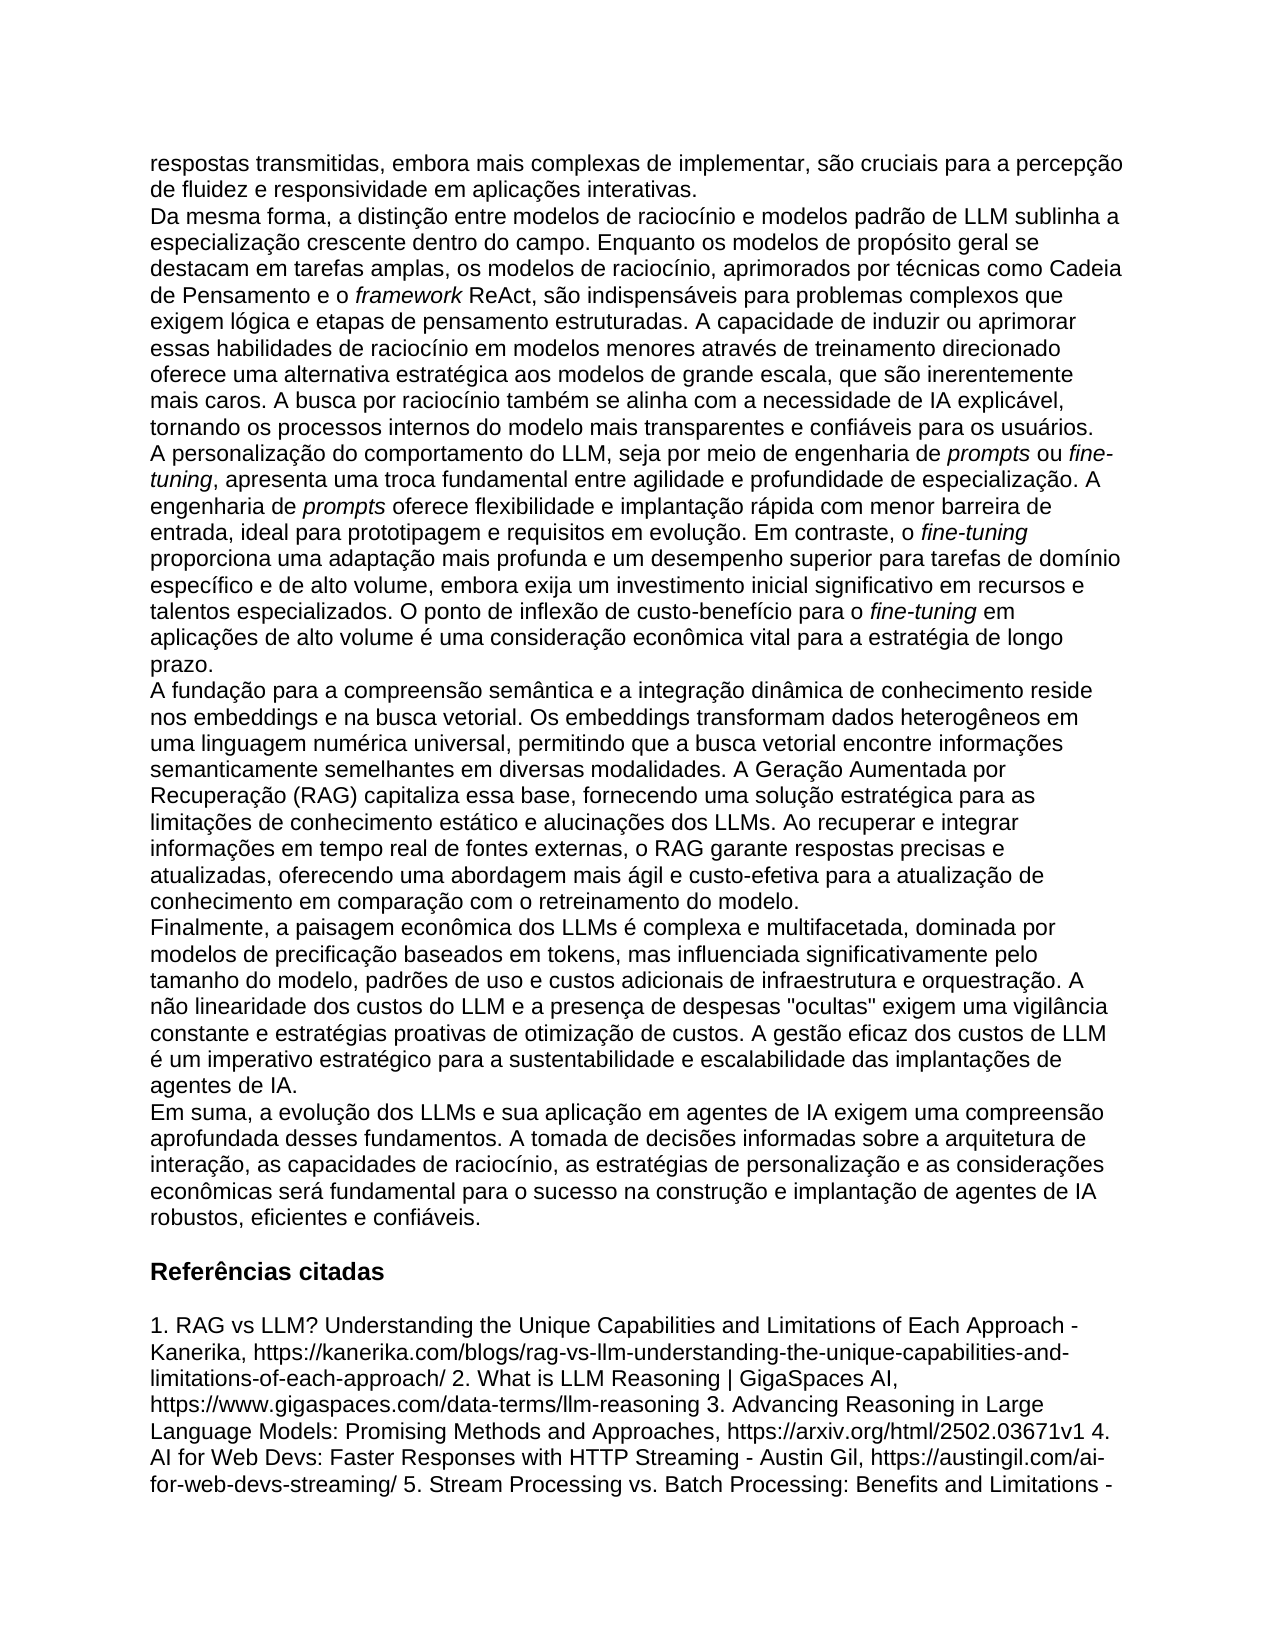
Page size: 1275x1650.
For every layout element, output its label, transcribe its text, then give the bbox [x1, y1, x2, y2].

text Da mesma forma, a distinção entre modelos de raciocínio e modelos padrão de LLM sublinha a especialização crescente dentro do campo. Enquanto os modelos de propósito geral se destacam em tarefas amplas, os modelos de raciocínio, aprimorados por técnicas como Cadeia de Pensamento e o framework ReAct, são indispensáveis para problemas complexos que exigem lógica e etapas de pensamento estruturadas. A capacidade de induzir ou aprimorar essas habilidades de raciocínio em modelos menores através de treinamento direcionado oferece uma alternativa estratégica aos modelos de grande escala, que são inerentemente mais caros. A busca por raciocínio também se alinha com a necessidade de IA explicável, tornando os processos internos do modelo mais transparentes e confiáveis para os usuários. [150, 203, 1125, 440]
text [150, 150, 1125, 203]
text A fundação para a compreensão semântica e a integração dinâmica de conhecimento reside nos embeddings e na busca vetorial. Os embeddings transformam dados heterogêneos em uma linguagem numérica universal, permitindo que a busca vetorial encontre informações semanticamente semelhantes em diversas modalidades. A Geração Aumentada por Recuperação (RAG) capitaliza essa base, fornecendo uma solução estratégica para as limitações de conhecimento estático e alucinações dos LLMs. Ao recuperar e integrar informações em tempo real de fontes externas, o RAG garante respostas precisas e atualizadas, oferecendo uma abordagem mais ágil e custo-efetiva para a atualização de conhecimento em comparação com o retreinamento do modelo. [150, 677, 1125, 914]
subtitle Referências citadas [150, 1257, 1125, 1286]
text A personalização do comportamento do LLM, seja por meio de engenharia de prompts ou fine-tuning, apresenta uma troca fundamental entre agilidade e profundidade de especialização. A engenharia de prompts oferece flexibilidade e implantação rápida com menor barreira de entrada, ideal para prototipagem e requisitos em evolução. Em contraste, o fine-tuning proporciona uma adaptação mais profunda e um desempenho superior para tarefas de domínio específico e de alto volume, embora exija um investimento inicial significativo em recursos e talentos especializados. O ponto de inflexão de custo-benefício para o fine-tuning em aplicações de alto volume é uma consideração econômica vital para a estratégia de longo prazo. [150, 440, 1125, 677]
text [150, 1312, 1125, 1497]
text Finalmente, a paisagem econômica dos LLMs é complexa e multifacetada, dominada por modelos de precificação baseados em tokens, mas influenciada significativamente pelo tamanho do modelo, padrões de uso e custos adicionais de infraestrutura e orquestração. A não linearidade dos custos do LLM e a presença de despesas "ocultas" exigem uma vigilância constante e estratégias proativas de otimização de custos. A gestão eficaz dos custos de LLM é um imperativo estratégico para a sustentabilidade e escalabilidade das implantações de agentes de IA. [150, 914, 1125, 1099]
text Em suma, a evolução dos LLMs e sua aplicação em agentes de IA exigem uma compreensão aprofundada desses fundamentos. A tomada de decisões informadas sobre a arquitetura de interação, as capacidades de raciocínio, as estratégias de personalização e as considerações econômicas será fundamental para o sucesso na construção e implantação de agentes de IA robustos, eficientes e confiáveis. [150, 1099, 1125, 1231]
